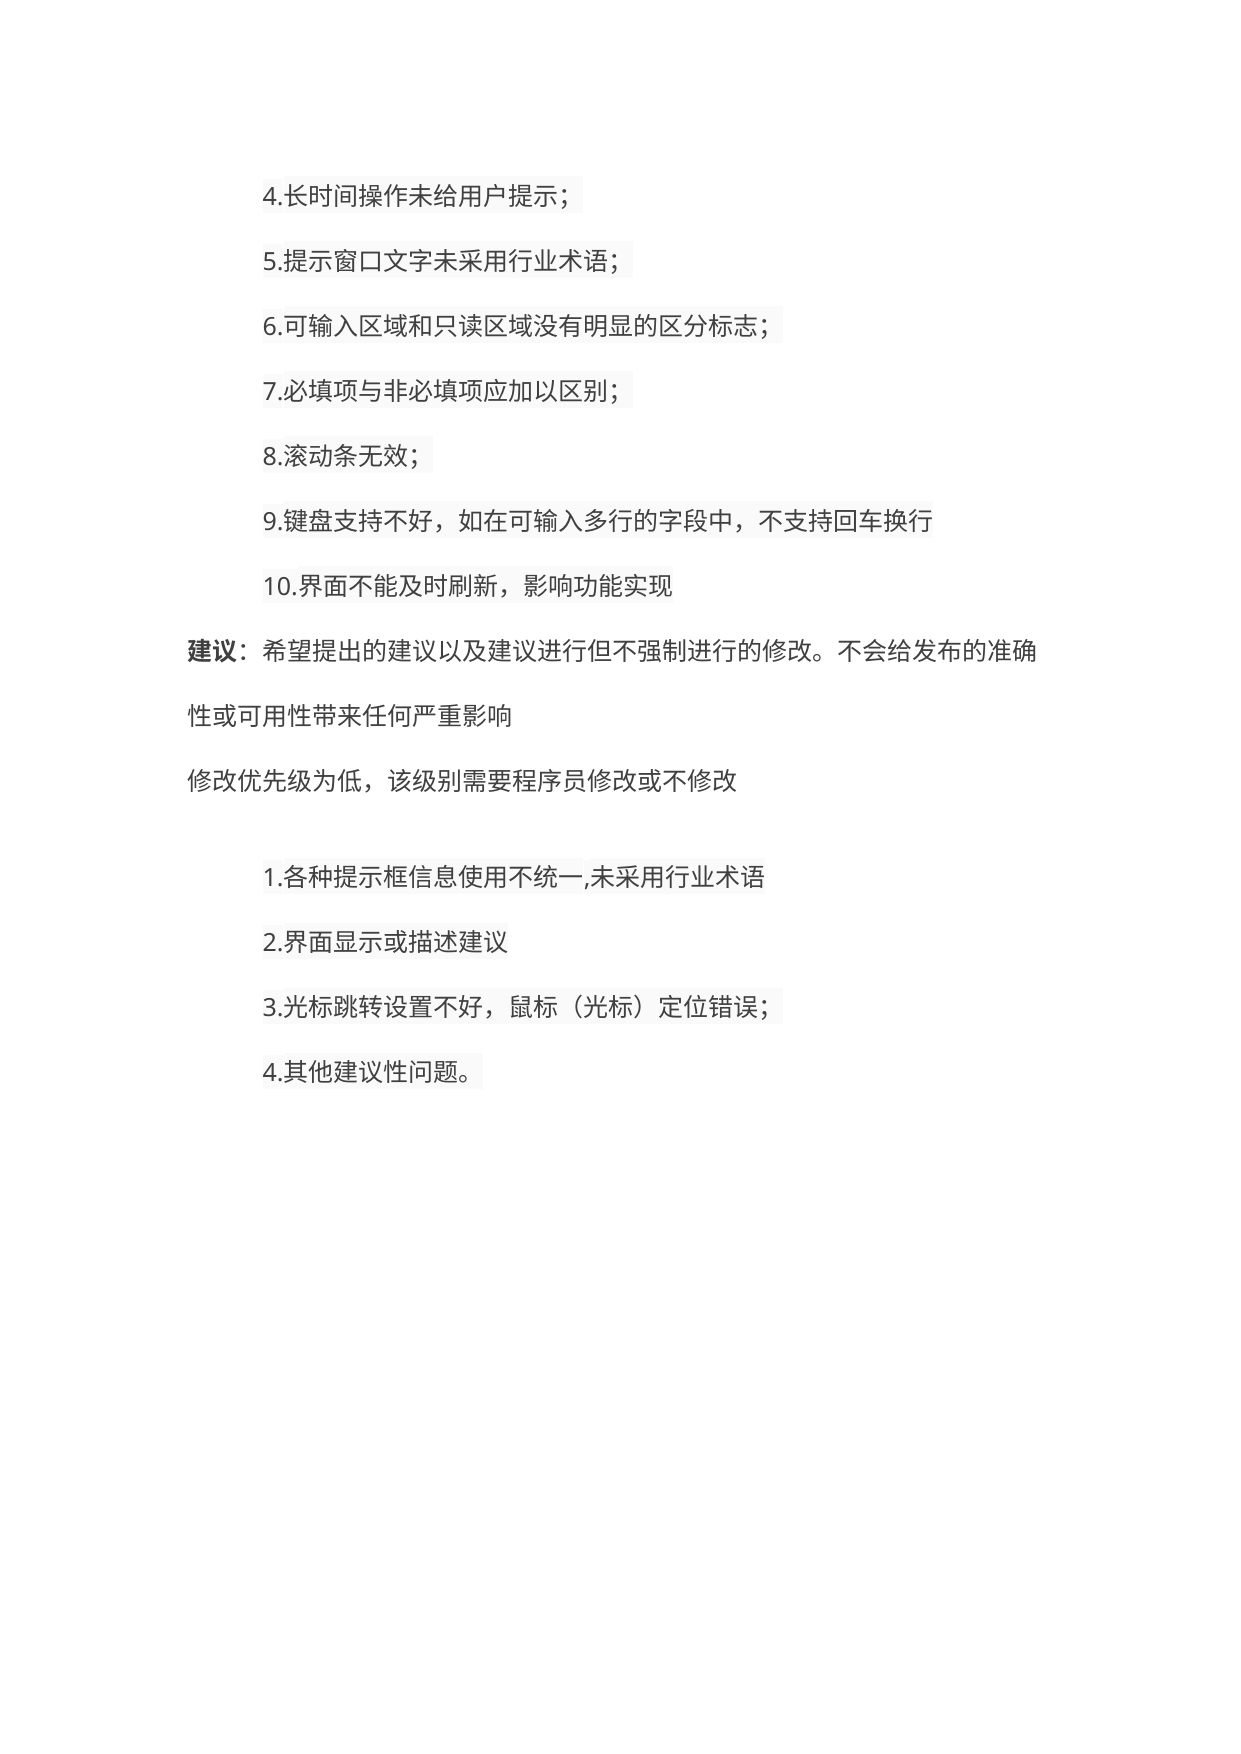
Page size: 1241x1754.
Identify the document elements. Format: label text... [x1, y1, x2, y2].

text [262, 162, 978, 617]
text 建议：希望提出的建议以及建议进行但不强制进行的修改。不会给发布的准确性或可用性带来任何严重影响 修改优先级为低，该级别需要程序员修改或不修改 [187, 617, 1053, 812]
text 1.各种提示框信息使用不统一,未采用行业术语 2.界面显示或描述建议 3.光标跳转设置不好，鼠标（光标）定位错误； 4.其他建议性问题。 [262, 843, 978, 1103]
